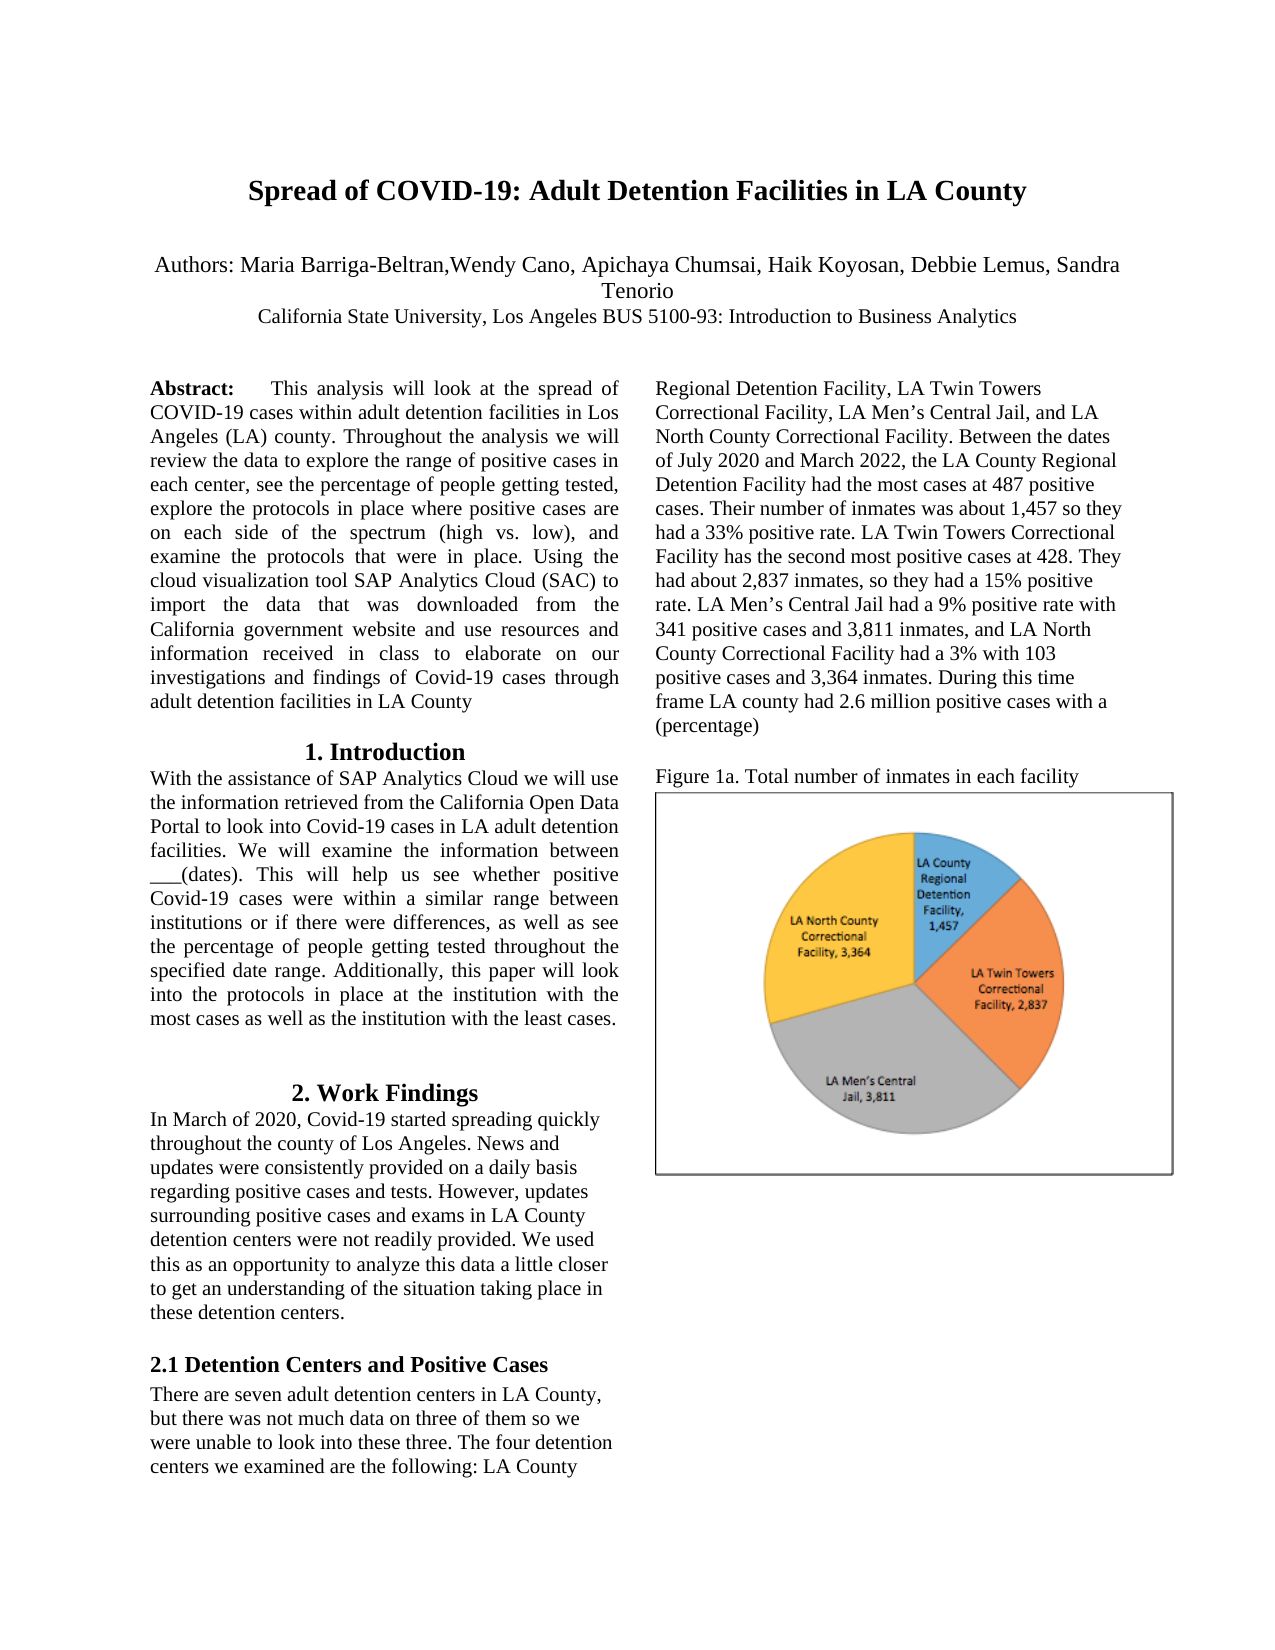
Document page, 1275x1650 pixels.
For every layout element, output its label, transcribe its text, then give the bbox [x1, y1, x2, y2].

text 1. Introduction [150, 737, 620, 766]
text Authors: Maria Barriga-Beltran,Wendy Cano, Apichaya Chumsai, Haik Koyosan, Debbie Lemus, Sandra Tenorio [150, 251, 1125, 304]
picture [655, 792, 1174, 1176]
text 2. Work Findings [150, 1078, 620, 1107]
text Abstract: This analysis will look at the spread of COVID-19 cases within adult detention facilities in Los Angeles (LA) county. Throughout the analysis we will review the data to explore the range of positive cases in each center, see the percentage of people getting tested, explore the protocols in place where positive cases are on each side of the spectrum (high vs. low), and examine the protocols that were in place. Using the cloud visualization tool SAP Analytics Cloud (SAC) to import the data that was downloaded from the California government website and use resources and information received in class to elaborate on our investigations and findings of Covid-19 cases through adult detention facilities in LA County [150, 376, 620, 713]
text There are seven adult detention centers in LA County, but there was not much data on three of them so we were unable to look into these three. The four detention centers we examined are the following: LA County Regional Detention Facility, LA Twin Towers Correctional Facility, LA Men’s Central Jail, and LA North County Correctional Facility. Between the dates of July 2020 and March 2022, the LA County Regional Detention Facility had the most cases at 487 positive cases. Their number of inmates was about 1,457 so they had a 33% positive rate. LA Twin Towers Correctional Facility has the second most positive cases at 428. They had about 2,837 inmates, so they had a 15% positive rate. LA Men’s Central Jail had a 9% positive rate with 341 positive cases and 3,811 inmates, and LA North County Correctional Facility had a 3% with 103 positive cases and 3,364 inmates. During this time frame LA county had 2.6 million positive cases with a (percentage) [655, 376, 1125, 737]
text In March of 2020, Covid-19 started spreading quickly throughout the county of Los Angeles. News and updates were consistently provided on a daily basis regarding positive cases and tests. However, updates surrounding positive cases and exams in LA County detention centers were not readily provided. We used this as an opportunity to analyze this data a little closer to get an understanding of the situation taking place in these detention centers. [150, 1107, 620, 1324]
text Figure 1a. Total number of inmates in each facility [655, 764, 1125, 788]
text 2.1 Detention Centers and Positive Cases [150, 1351, 620, 1378]
text With the assistance of SAP Analytics Cloud we will use the information retrieved from the California Open Data Portal to look into Covid-19 cases in LA adult detention facilities. We will examine the information between ___(dates). This will help us see whether positive Covid-19 cases were within a similar range between institutions or if there were differences, as well as see the percentage of people getting tested throughout the specified date range. Additionally, this paper will look into the protocols in place at the institution with the most cases as well as the institution with the least cases. [150, 766, 620, 1030]
text Spread of COVID-19: Adult Detention Facilities in LA County [150, 173, 1125, 206]
text California State University, Los Angeles BUS 5100-93: Introduction to Business Analytics [150, 304, 1125, 328]
